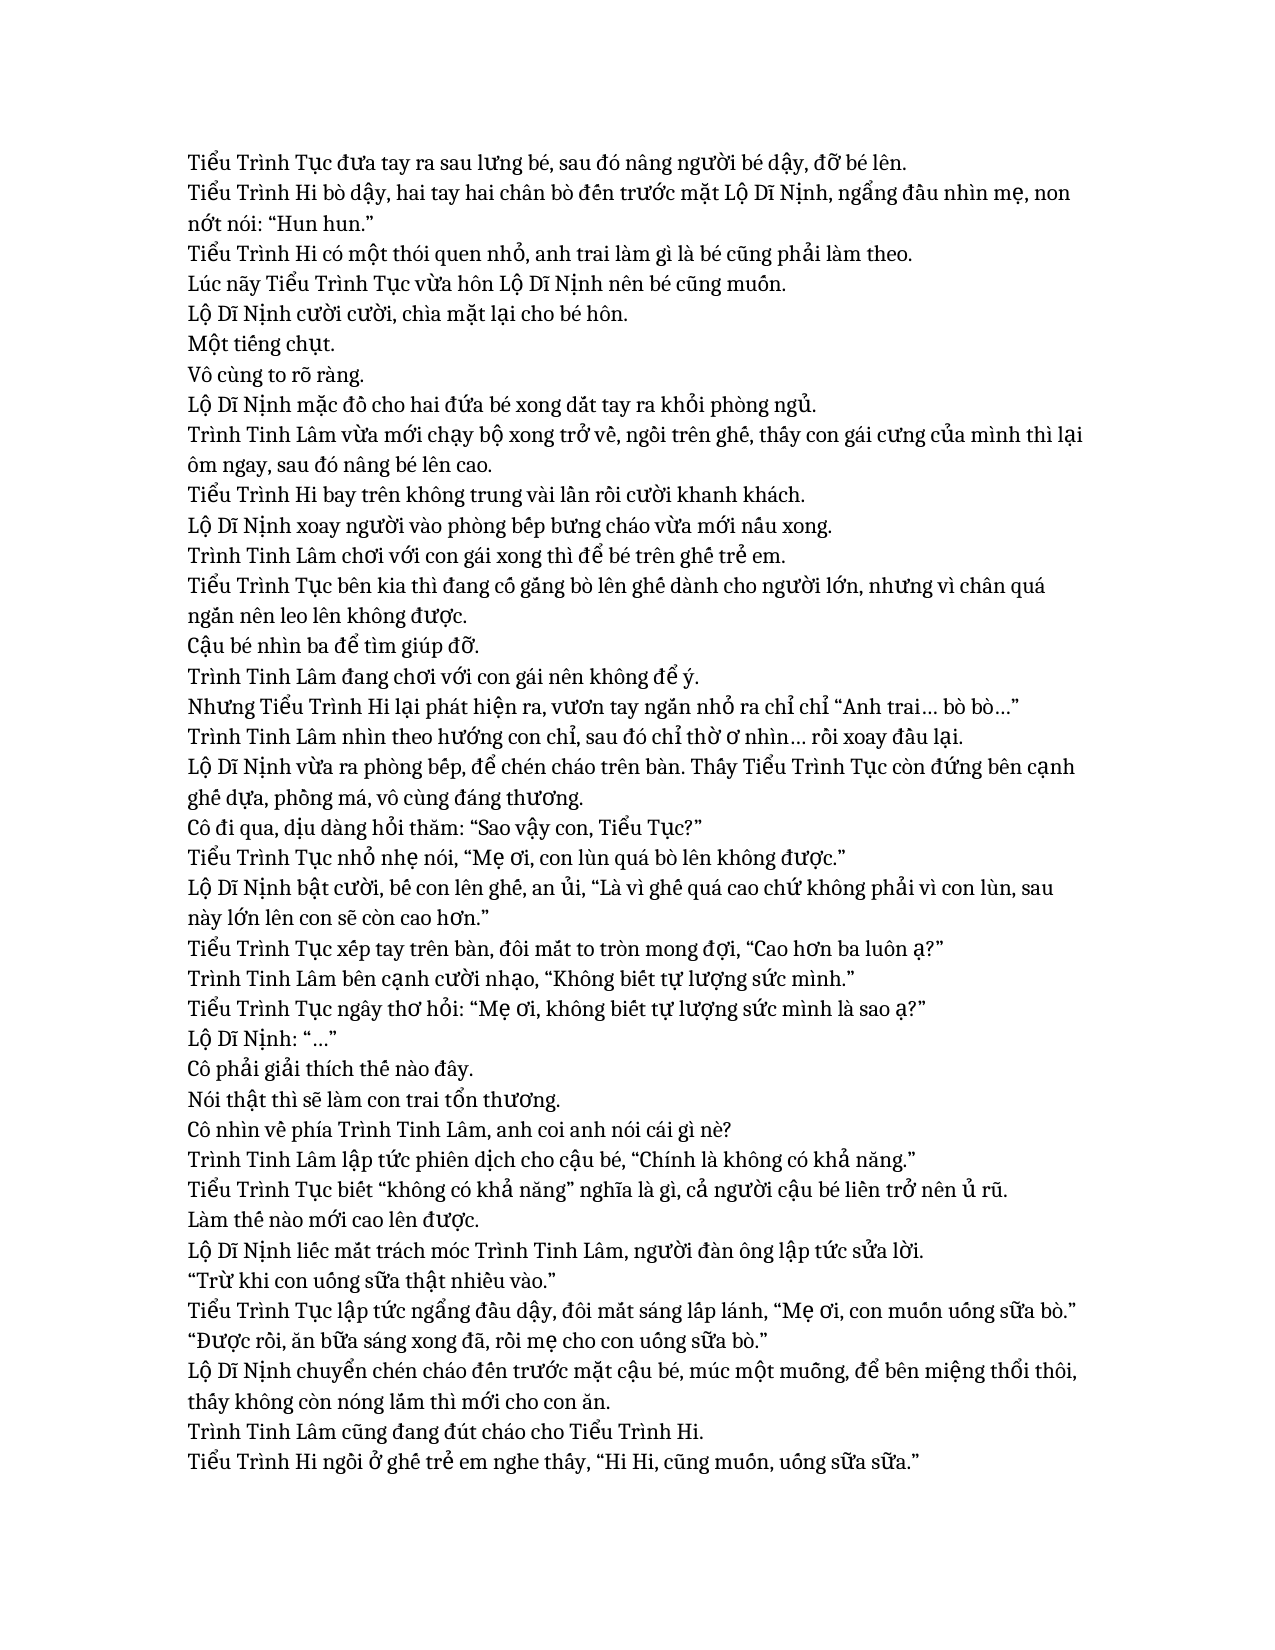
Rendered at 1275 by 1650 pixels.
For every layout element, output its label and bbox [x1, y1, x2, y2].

text [187, 150, 1087, 1475]
